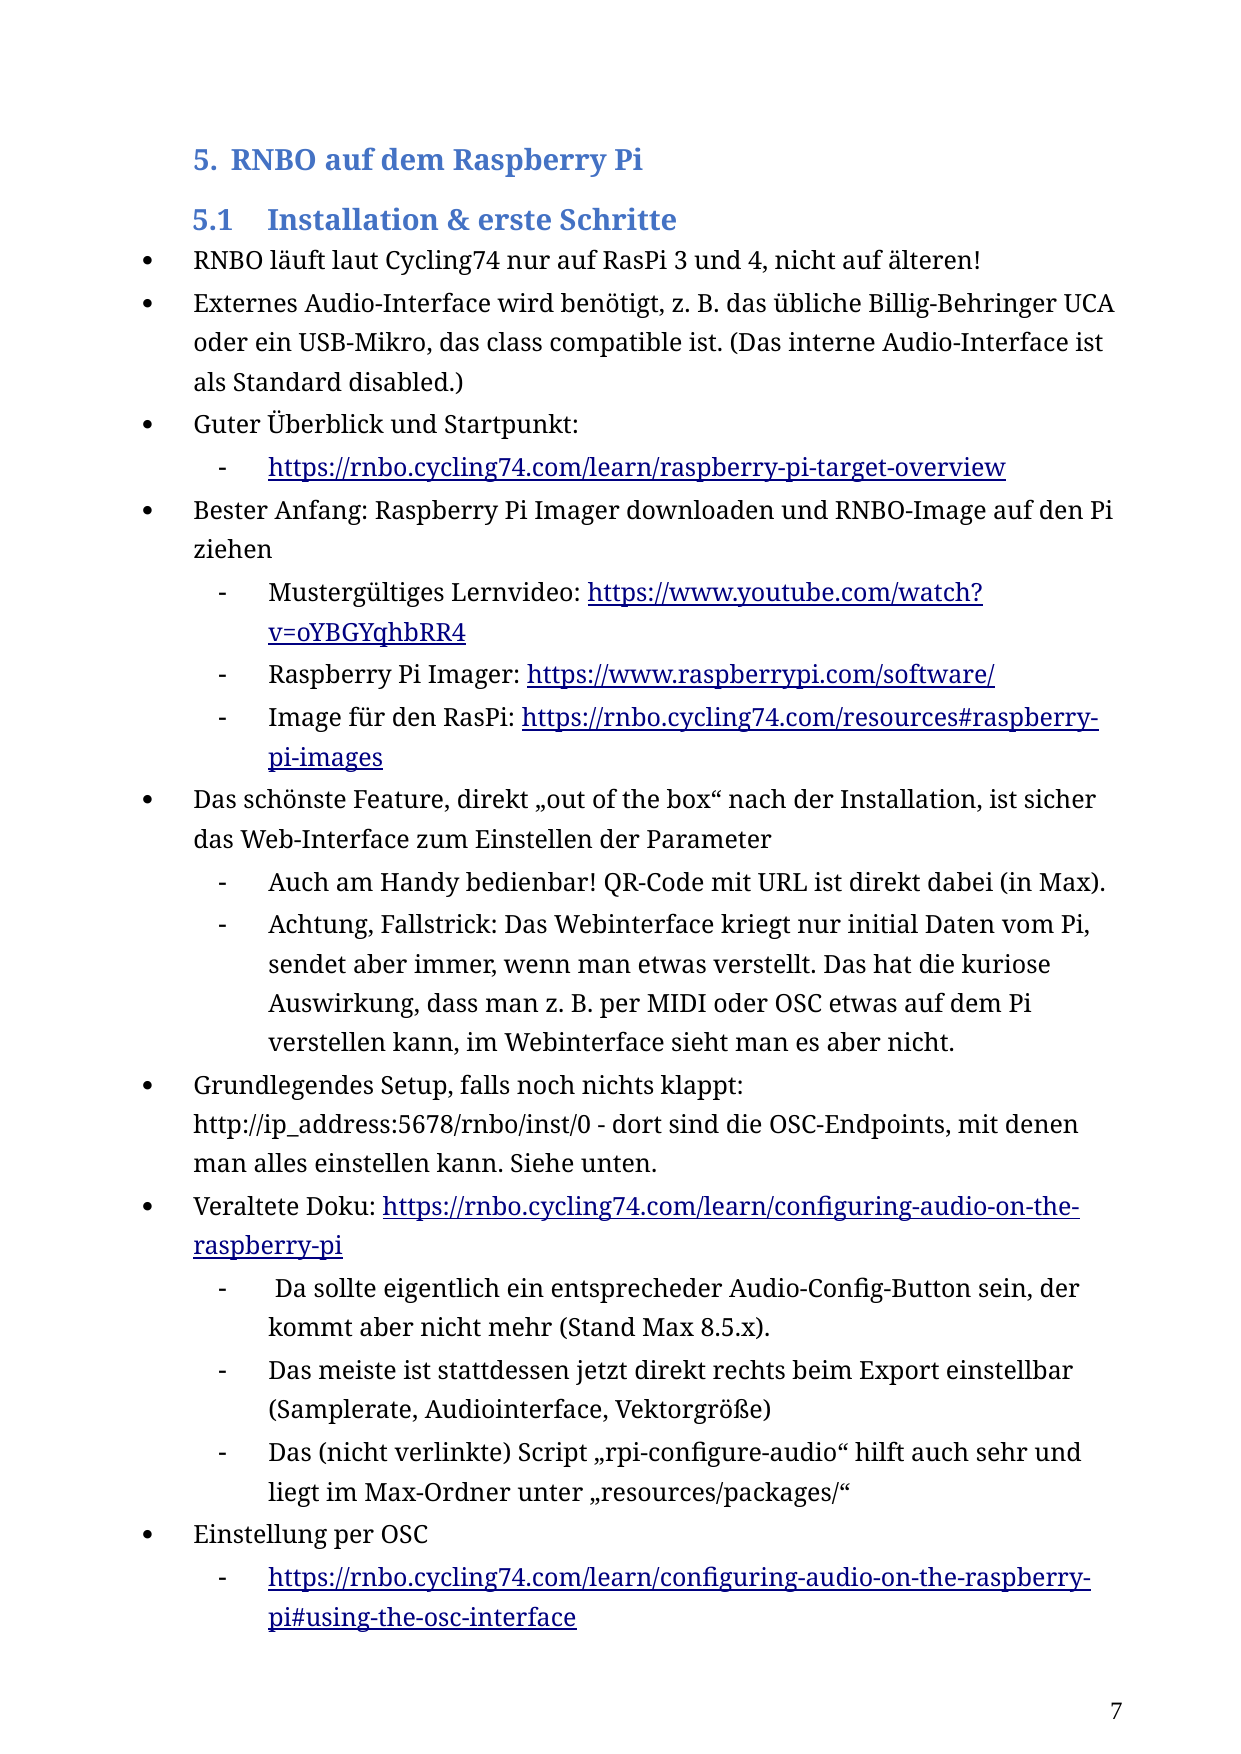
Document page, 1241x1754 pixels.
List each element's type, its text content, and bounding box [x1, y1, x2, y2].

list Das (nicht verlinkte) Script „rpi-configure-audio“ hilft auch sehr und liegt im Max-Ordner unter „resources/packages/“ [218, 1435, 1122, 1508]
list Einstellung per OSC [143, 1517, 1122, 1551]
list Veraltete Doku: https://rnbo.cycling74.com/learn/configuring-audio-on-the-raspberry-pi [143, 1189, 1122, 1262]
list Das meiste ist stattdessen jetzt direkt rechts beim Export einstellbar (Samplerate, Audiointerface, Vektorgröße) [218, 1353, 1122, 1426]
list RNBO läuft laut Cycling74 nur auf RasPi 3 und 4, nicht auf älteren! [143, 243, 1122, 277]
list Das schönste Feature, direkt „out of the box“ nach der Installation, ist sicher das Web-Interface zum Einstellen der Parameter [143, 782, 1122, 855]
list Auch am Handy bedienbar! QR-Code mit URL ist direkt dabei (in Max). [218, 864, 1122, 898]
list Guter Überblick und Startpunkt: [143, 407, 1122, 441]
list Raspberry Pi Imager: https://www.raspberrypi.com/software/ [218, 657, 1122, 691]
list Externes Audio-Interface wird benötigt, z. B. das übliche Billig-Behringer UCA oder ein USB-Mikro, das class compatible ist. (Das interne Audio-Interface ist als Standard disabled.) [143, 286, 1122, 398]
list Grundlegendes Setup, falls noch nichts klappt: http://ip_address:5678/rnbo/inst/0 - dort sind die OSC-Endpoints, mit denen man alles einstellen kann. Siehe unten. [143, 1067, 1122, 1180]
list https://rnbo.cycling74.com/learn/raspberry-pi-target-overview [218, 450, 1122, 484]
list Mustergültiges Lernvideo: https://www.youtube.com/watch?v=oYBGYqhbRR4 [218, 575, 1122, 648]
list Bester Anfang: Raspberry Pi Imager downloaden und RNBO-Image auf den Pi ziehen [143, 493, 1122, 566]
subtitle RNBO auf dem Raspberry Pi [193, 139, 1122, 179]
list Image für den RasPi: https://rnbo.cycling74.com/resources#raspberry-pi-images [218, 700, 1122, 773]
list Achtung, Fallstrick: Das Webinterface kriegt nur initial Daten vom Pi, sendet aber immer, wenn man etwas verstellt. Das hat die kuriose Auswirkung, dass man z. B. per MIDI oder OSC etwas auf dem Pi verstellen kann, im Webinterface sieht man es aber nicht. [218, 907, 1122, 1059]
list https://rnbo.cycling74.com/learn/configuring-audio-on-the-raspberry-pi#using-the-osc-interface [218, 1560, 1122, 1633]
subtitle Installation & erste Schritte [192, 199, 1122, 239]
list Da sollte eigentlich ein entsprecheder Audio-Config-Button sein, der kommt aber nicht mehr (Stand Max 8.5.x). [218, 1271, 1122, 1344]
